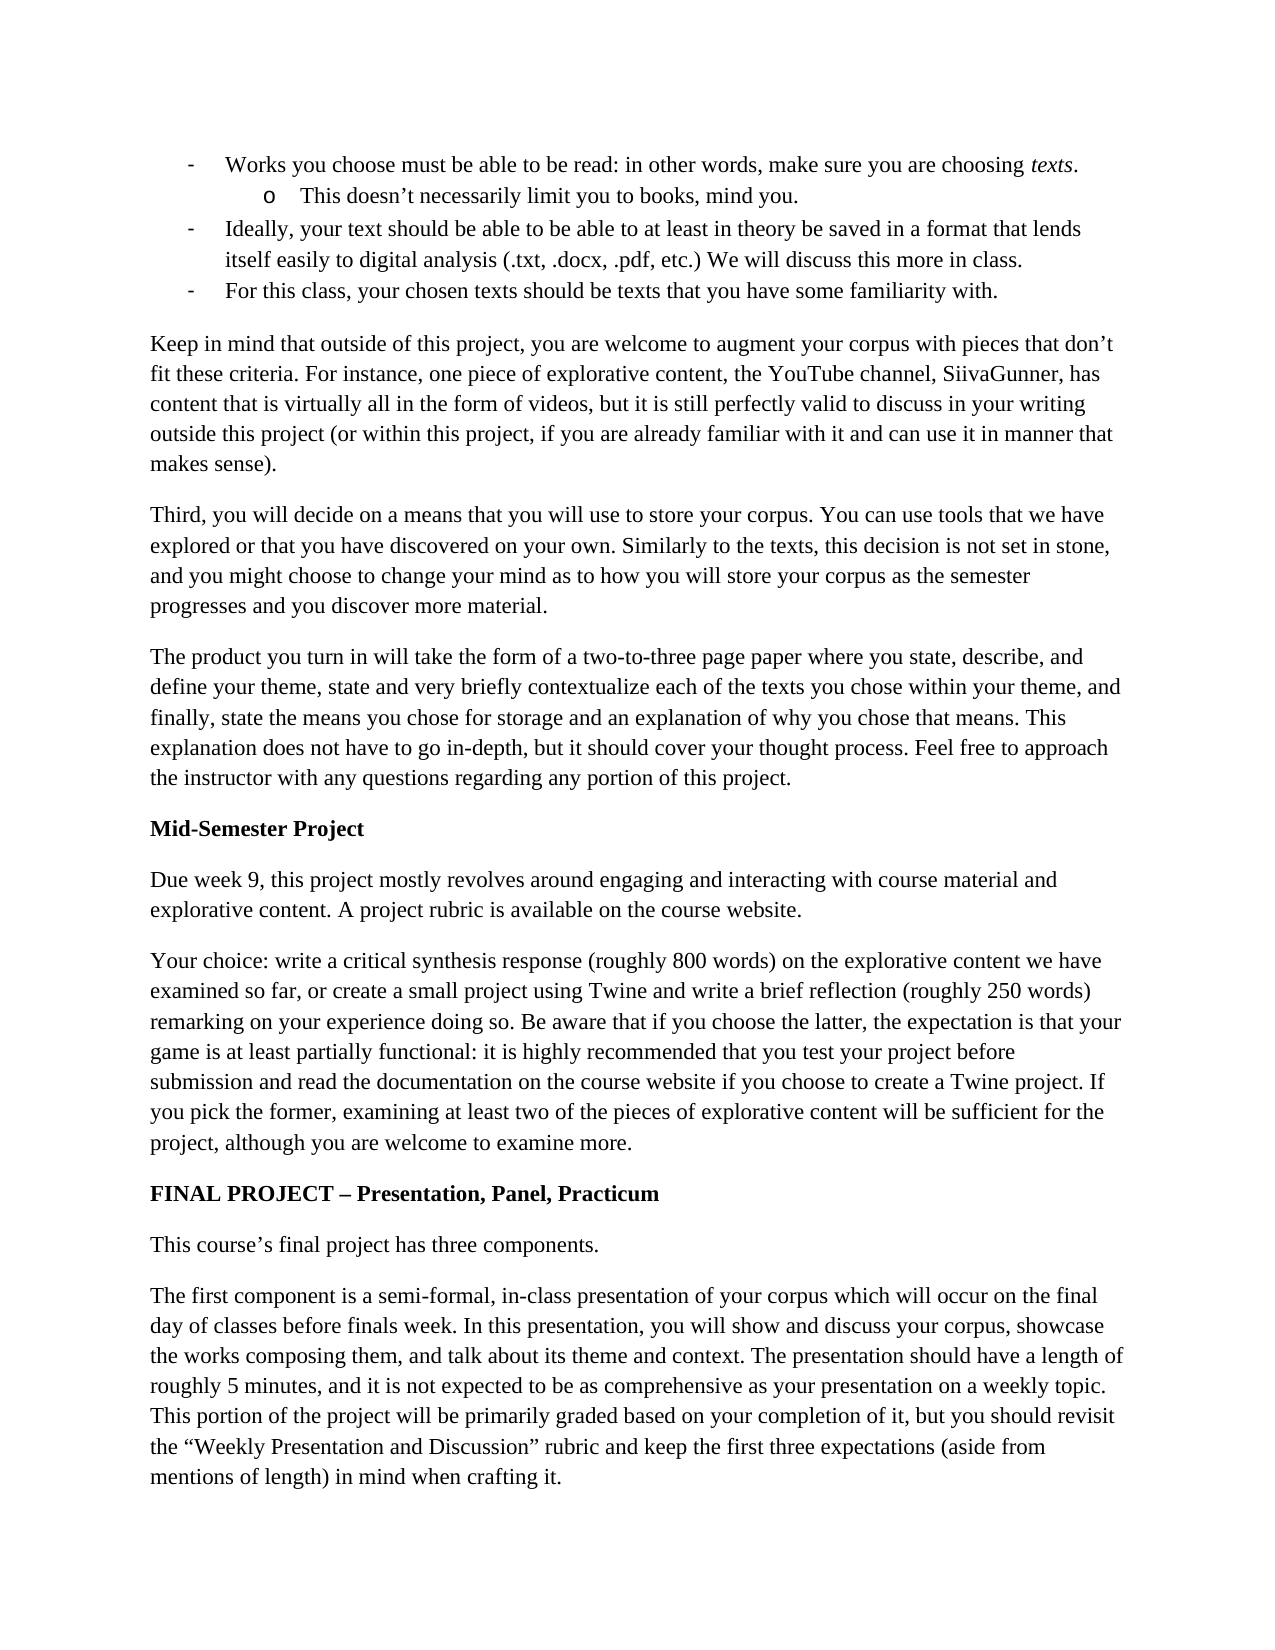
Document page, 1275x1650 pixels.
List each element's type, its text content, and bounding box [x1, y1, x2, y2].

text The product you turn in will take the form of a two-to-three page paper where you state, describe, and define your theme, state and very briefly contextualize each of the texts you chose within your theme, and finally, state the means you chose for storage and an explanation of why you chose that means. This explanation does not have to go in-depth, but it should cover your thought process. Feel free to approach the instructor with any questions regarding any portion of this project. [150, 643, 1125, 790]
text Keep in mind that outside of this project, you are welcome to augment your corpus with pieces that don’t fit these criteria. For instance, one piece of explorative content, the YouTube channel, SiivaGunner, has content that is virtually all in the form of videos, but it is still perfectly valid to discuss in your writing outside this project (or within this project, if you are already familiar with it and can use it in manner that makes sense). [150, 330, 1125, 477]
text FINAL PROJECT – Presentation, Panel, Practicum [150, 1180, 1125, 1206]
text The first component is a semi-formal, in-class presentation of your corpus which will occur on the final day of classes before finals week. In this presentation, you will show and discuss your corpus, showcase the works composing them, and talk about its theme and context. The presentation should have a length of roughly 5 minutes, and it is not expected to be as comprehensive as your presentation on a weekly topic. This portion of the project will be primarily graded based on your completion of it, but you should revisit the “Weekly Presentation and Discussion” rubric and keep the first three expectations (aside from mentions of length) in mind when crafting it. [150, 1282, 1125, 1489]
text This course’s final project has three components. [150, 1231, 1125, 1257]
text Your choice: write a critical synthesis response (roughly 800 words) on the explorative content we have examined so far, or create a small project using Twine and write a brief reflection (roughly 250 words) remarking on your experience doing so. Be aware that if you choose the latter, the expectation is that your game is at least partially functional: it is highly recommended that you test your project before submission and read the documentation on the course website if you choose to create a Twine project. If you pick the former, examining at least two of the pieces of explorative content will be sufficient for the project, although you are welcome to examine more. [150, 947, 1125, 1155]
list For this class, your chosen texts should be texts that you have some familiarity with. [187, 277, 1125, 305]
list This doesn’t necessarily limit you to books, mind you. [262, 182, 1125, 210]
list Works you choose must be able to be read: in other words, make sure you are choosing texts. [187, 150, 1125, 178]
text Mid-Semester Project [150, 815, 1125, 841]
list Ideally, your text should be able to be able to at least in theory be saved in a format that lends itself easily to digital analysis (.txt, .docx, .pdf, etc.) We will discuss this more in class. [187, 214, 1125, 273]
text Due week 9, this project mostly revolves around engaging and interacting with course material and explorative content. A project rubric is available on the course website. [150, 866, 1125, 923]
text Third, you will decide on a means that you will use to store your corpus. You can use tools that we have explored or that you have discovered on your own. Similarly to the texts, this decision is not set in stone, and you might choose to change your mind as to how you will store your corpus as the semester progresses and you discover more material. [150, 502, 1125, 618]
